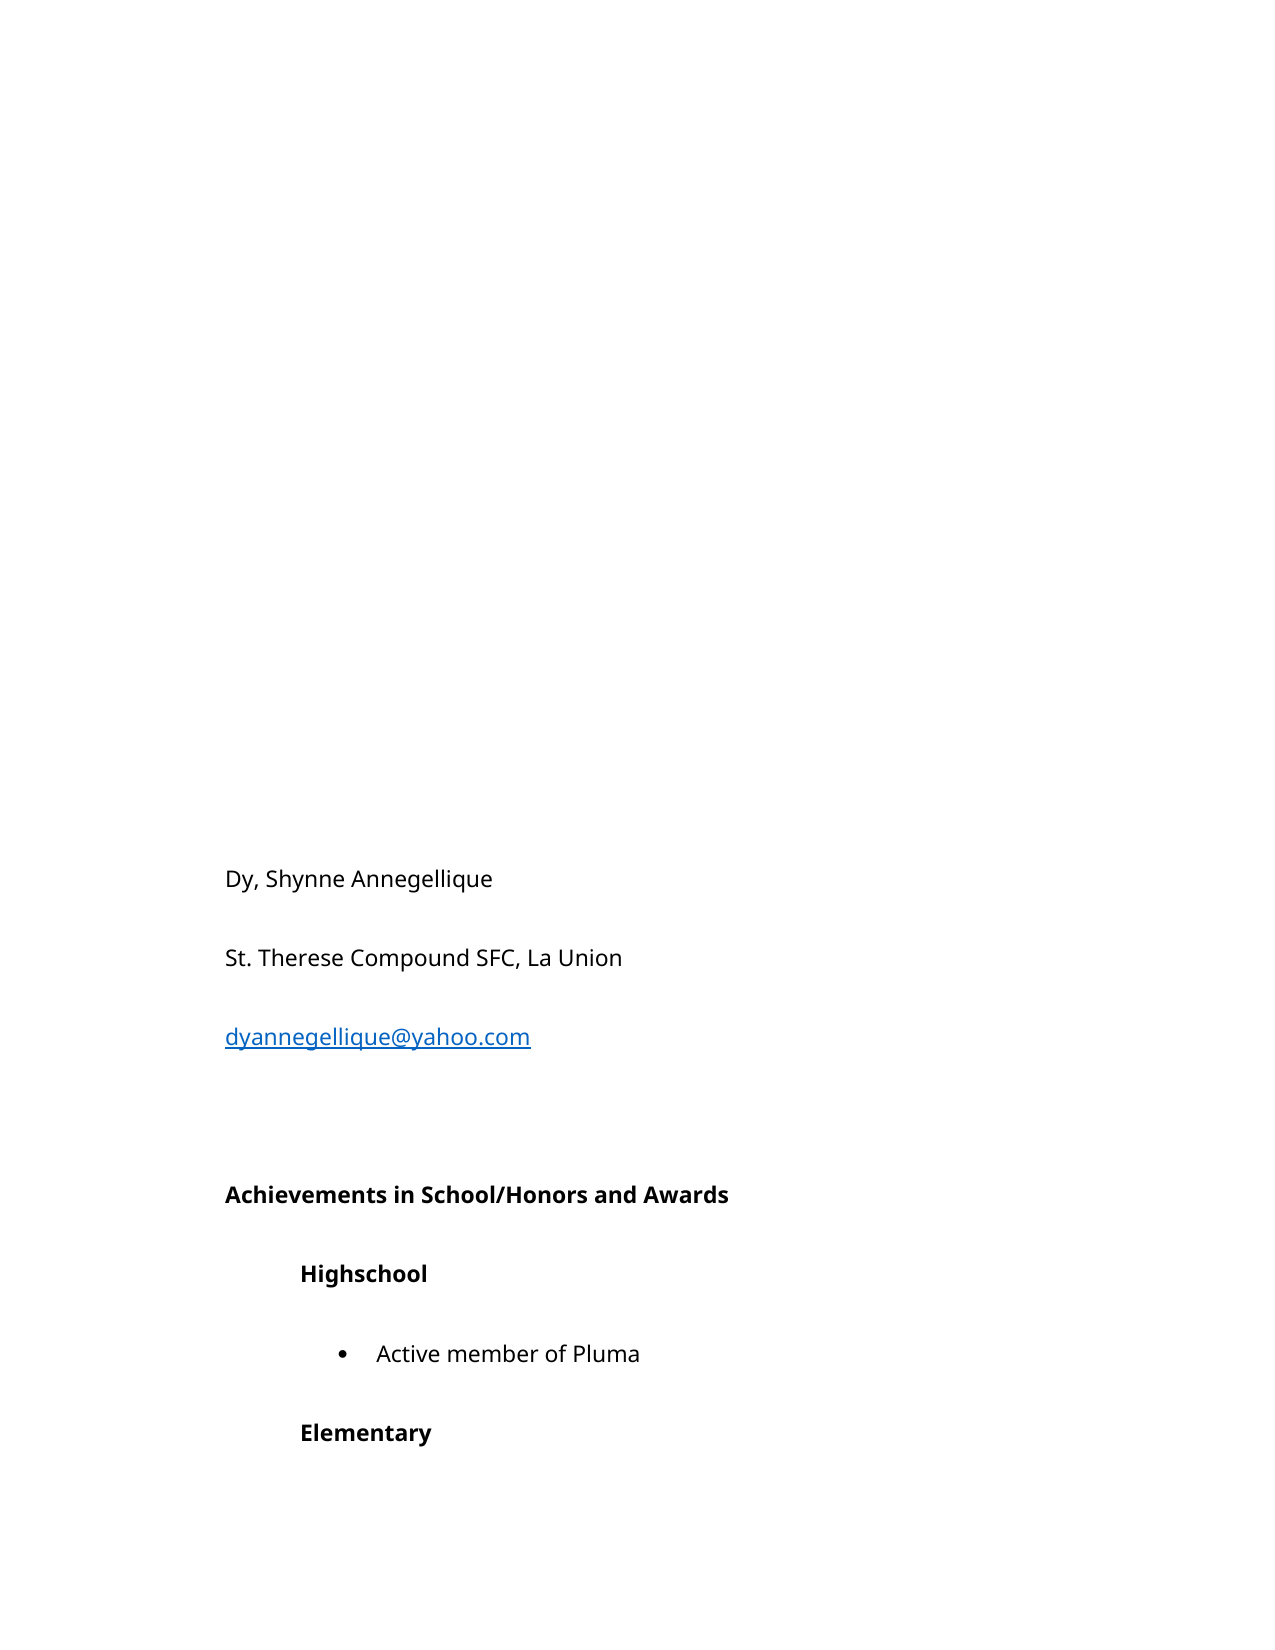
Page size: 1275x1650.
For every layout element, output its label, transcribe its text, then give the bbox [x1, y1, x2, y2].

text Achievements in School/Honors and Awards [225, 1179, 1125, 1210]
text Dy, Shynne Annegellique [225, 862, 1125, 894]
list Active member of Pluma [338, 1337, 1125, 1369]
text dyannegellique@yahoo.com [225, 1021, 1125, 1052]
text Elementary [300, 1417, 1125, 1448]
text St. Therese Compound SFC, La Union [225, 942, 1125, 973]
text Highschool [225, 1258, 1125, 1289]
